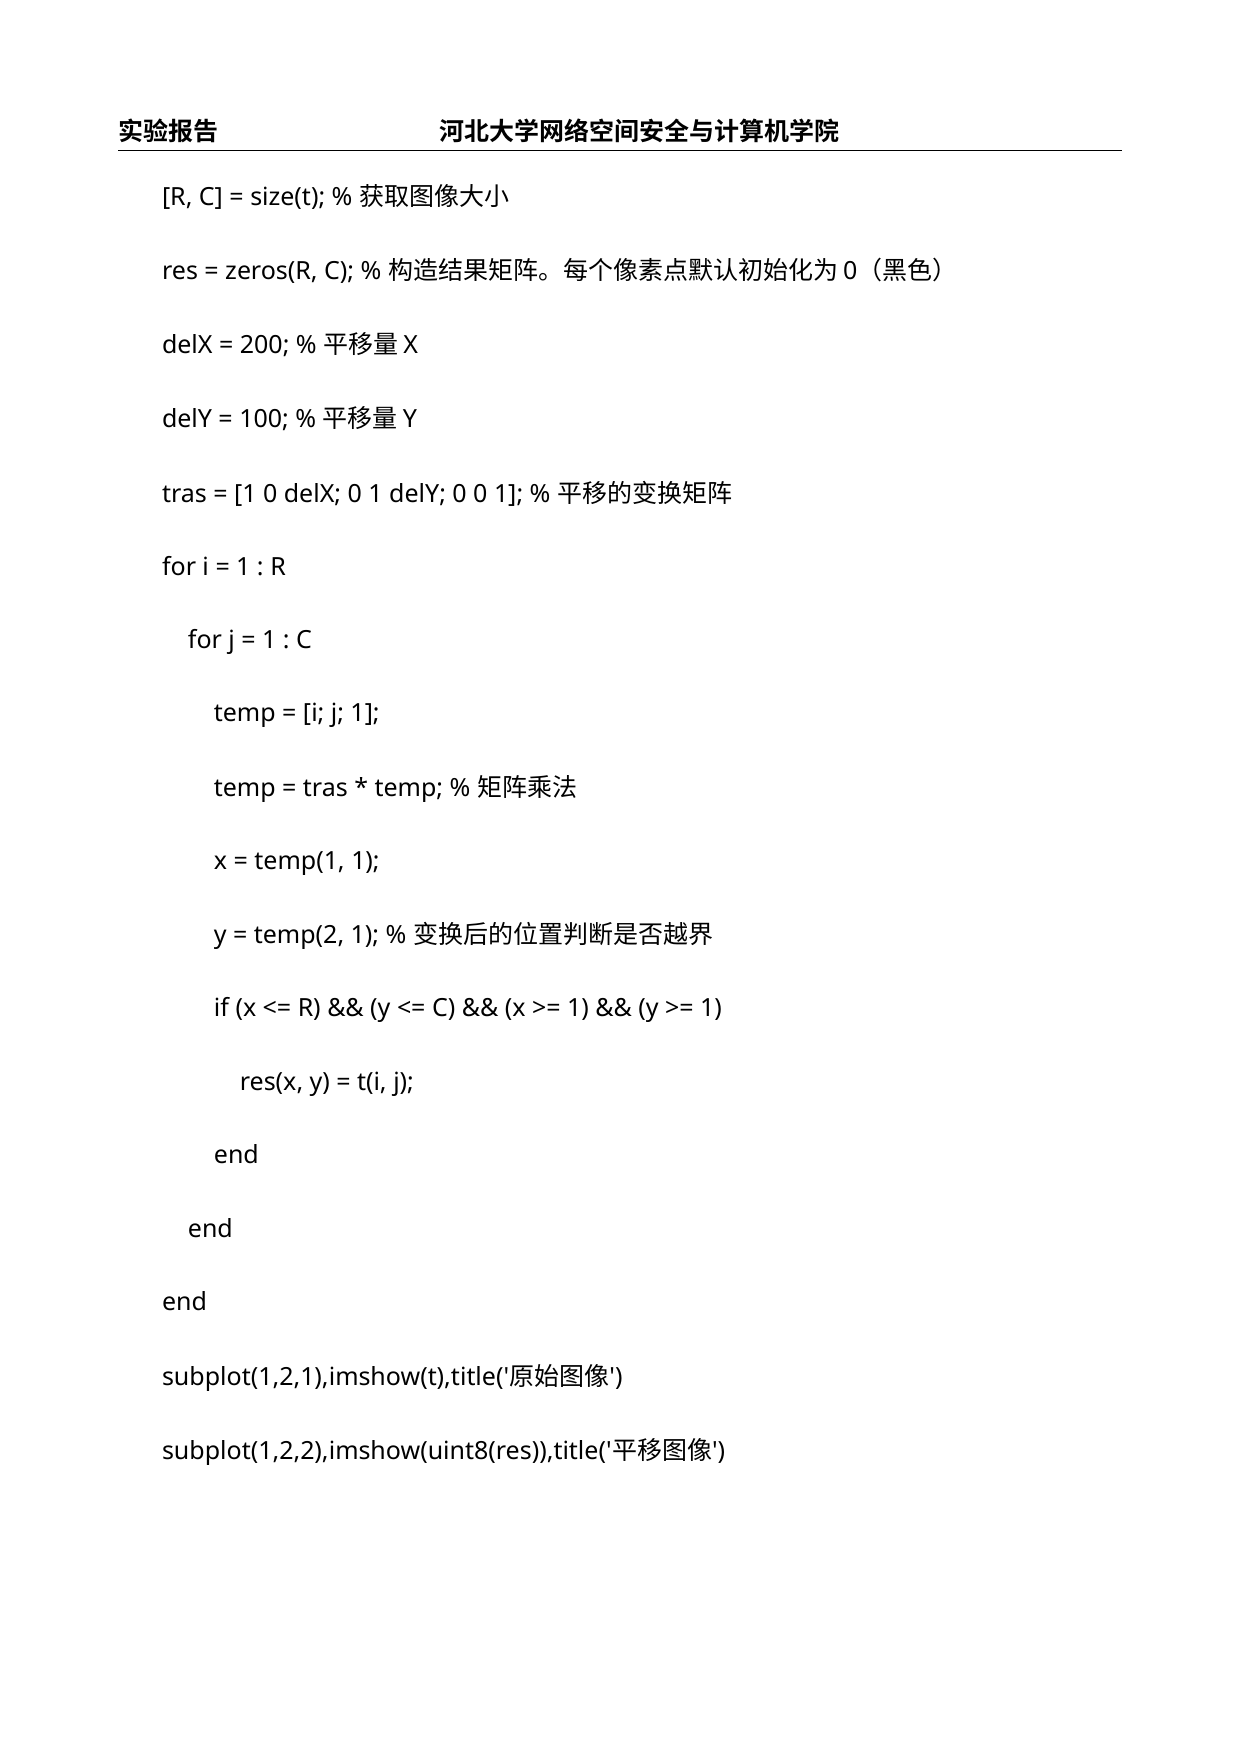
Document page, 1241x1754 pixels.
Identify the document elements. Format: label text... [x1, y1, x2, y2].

text y = temp(2, 1); % 变换后的位置判断是否越界 [118, 901, 1122, 966]
text end [118, 1121, 1122, 1186]
text temp = [i; j; 1]; [118, 679, 1122, 744]
text res = zeros(R, C); % 构造结果矩阵。每个像素点默认初始化为0（黑色） [118, 236, 1122, 301]
text end [118, 1268, 1122, 1333]
text x = temp(1, 1); [118, 827, 1122, 892]
text if (x <= R) && (y <= C) && (x >= 1) && (y >= 1) [118, 974, 1122, 1039]
text delY = 100; % 平移量Y [118, 384, 1122, 449]
text [R, C] = size(t); % 获取图像大小 [118, 162, 1122, 227]
text subplot(1,2,1),imshow(t),title('原始图像') [118, 1342, 1122, 1407]
text for j = 1 : C [118, 606, 1122, 671]
text end [118, 1195, 1122, 1260]
text for i = 1 : R [118, 533, 1122, 598]
text temp = tras * temp; % 矩阵乘法 [118, 753, 1122, 818]
text delX = 200; % 平移量X [118, 311, 1122, 376]
text res(x, y) = t(i, j); [118, 1048, 1122, 1113]
text tras = [1 0 delX; 0 1 delY; 0 0 1]; % 平移的变换矩阵 [118, 459, 1122, 524]
text subplot(1,2,2),imshow(uint8(res)),title('平移图像') [118, 1416, 1122, 1481]
